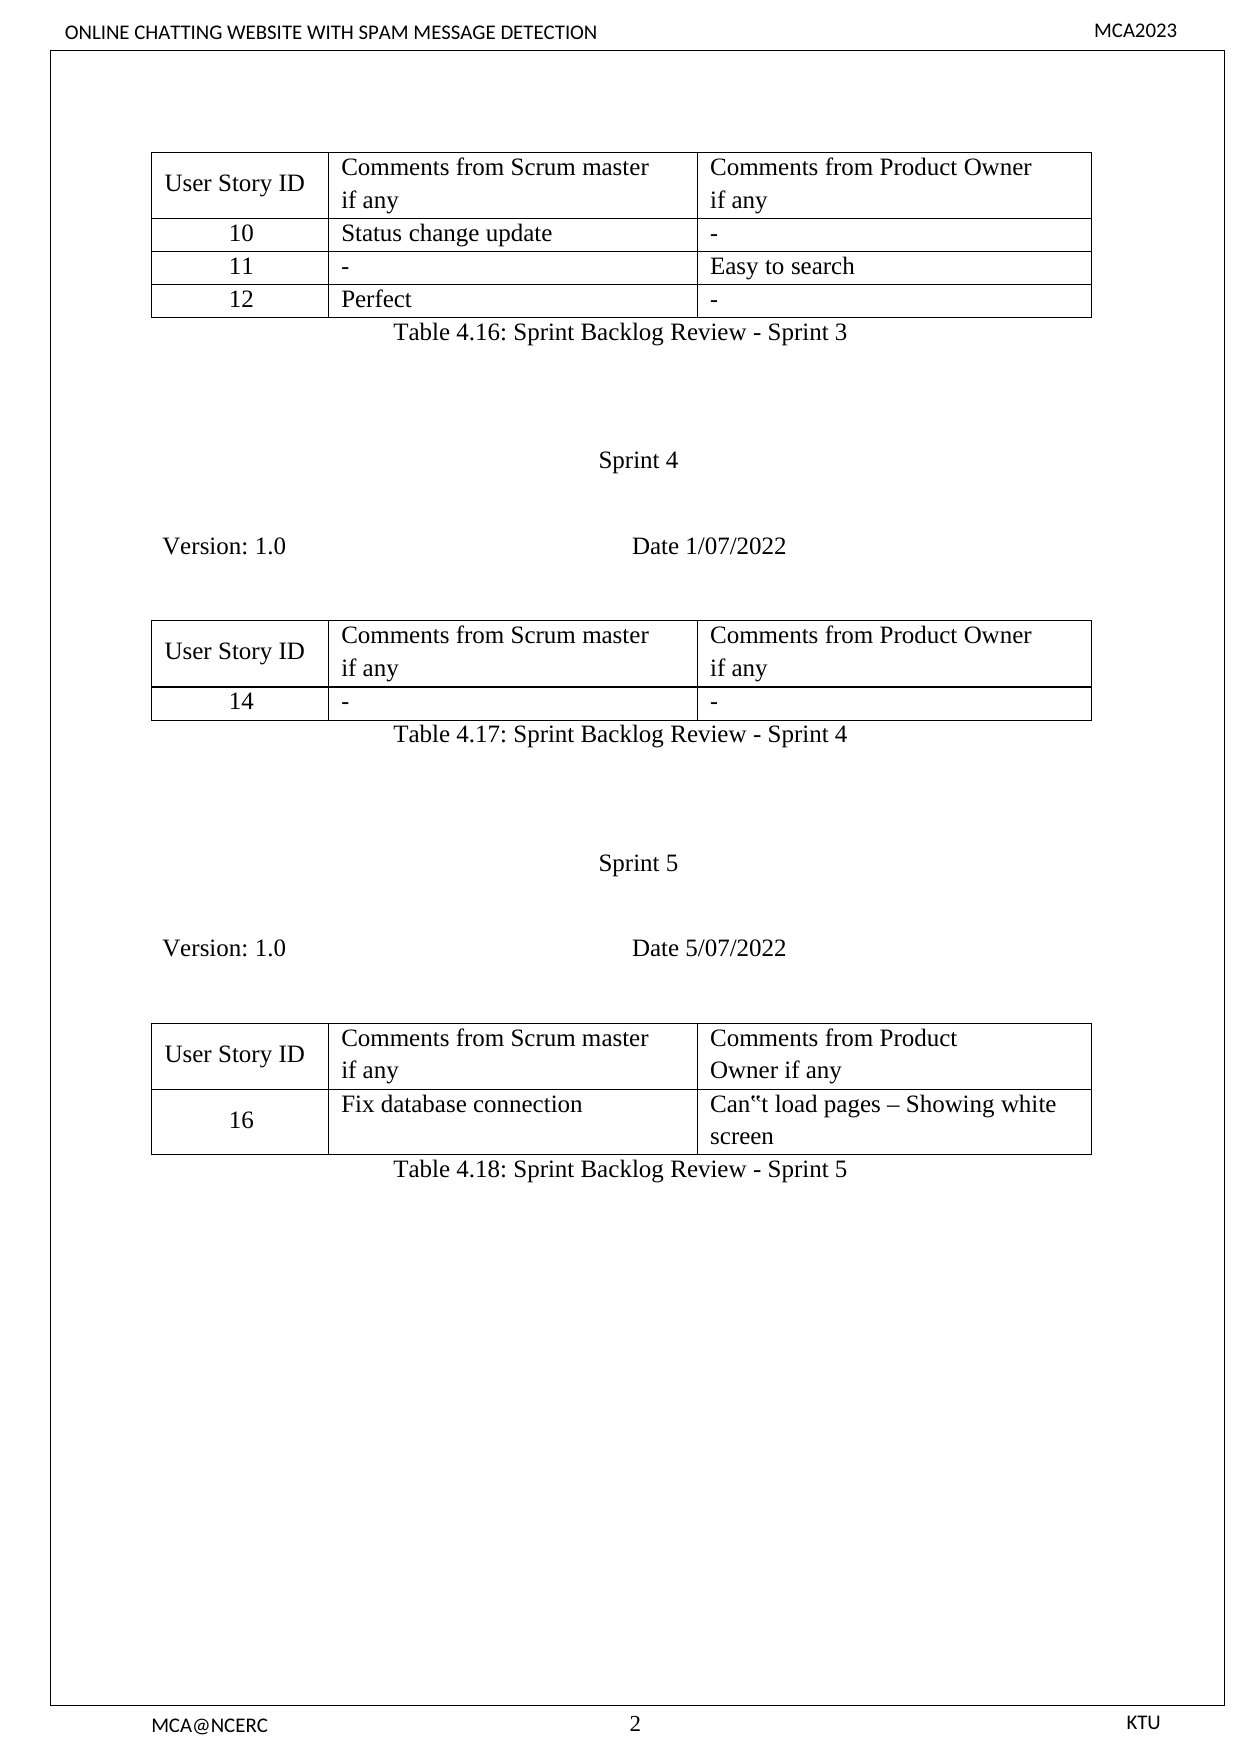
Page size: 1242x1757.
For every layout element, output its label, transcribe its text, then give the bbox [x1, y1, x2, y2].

table_cell - [329, 688, 697, 719]
table_cell - [329, 252, 697, 284]
table_header Comments from Product Owner if any [698, 153, 1091, 218]
table_cell - [698, 688, 1091, 719]
table_cell - [698, 219, 1091, 251]
text Version: 1.0 Date 5/07/2022 [162, 933, 1224, 962]
table_cell - [698, 285, 1091, 317]
table_header Comments from Scrum master if any [329, 1024, 697, 1088]
table_cell 14 [152, 688, 328, 719]
text Table 4.17: Sprint Backlog Review - Sprint 4 [393, 721, 1224, 748]
table_header Comments from Product Owner if any [698, 621, 1091, 686]
table_cell 10 [152, 219, 328, 251]
table_cell Fix database connection [329, 1090, 697, 1154]
text Table 4.18: Sprint Backlog Review - Sprint 5 [393, 1155, 1224, 1183]
table_header User Story ID [152, 1024, 328, 1088]
table_cell Can‟t load pages – Showing white screen [698, 1090, 1091, 1154]
table_cell Status change update [329, 219, 697, 251]
table_cell 16 [152, 1090, 328, 1154]
table_cell 11 [152, 252, 328, 284]
table_header Comments from Product Owner if any [698, 1024, 1091, 1088]
table_cell Easy to search [698, 252, 1091, 284]
text Sprint 5 [178, 848, 1098, 877]
table_cell Perfect [329, 285, 697, 317]
table_cell 12 [152, 285, 328, 317]
table_header Comments from Scrum master if any [329, 621, 697, 686]
table_header Comments from Scrum master if any [329, 153, 697, 218]
text Sprint 4 [178, 445, 1098, 474]
text Version: 1.0 Date 1/07/2022 [162, 531, 1224, 560]
table_header User Story ID [152, 153, 328, 218]
table_header User Story ID [152, 621, 328, 686]
text Table 4.16: Sprint Backlog Review - Sprint 3 [393, 318, 1224, 346]
